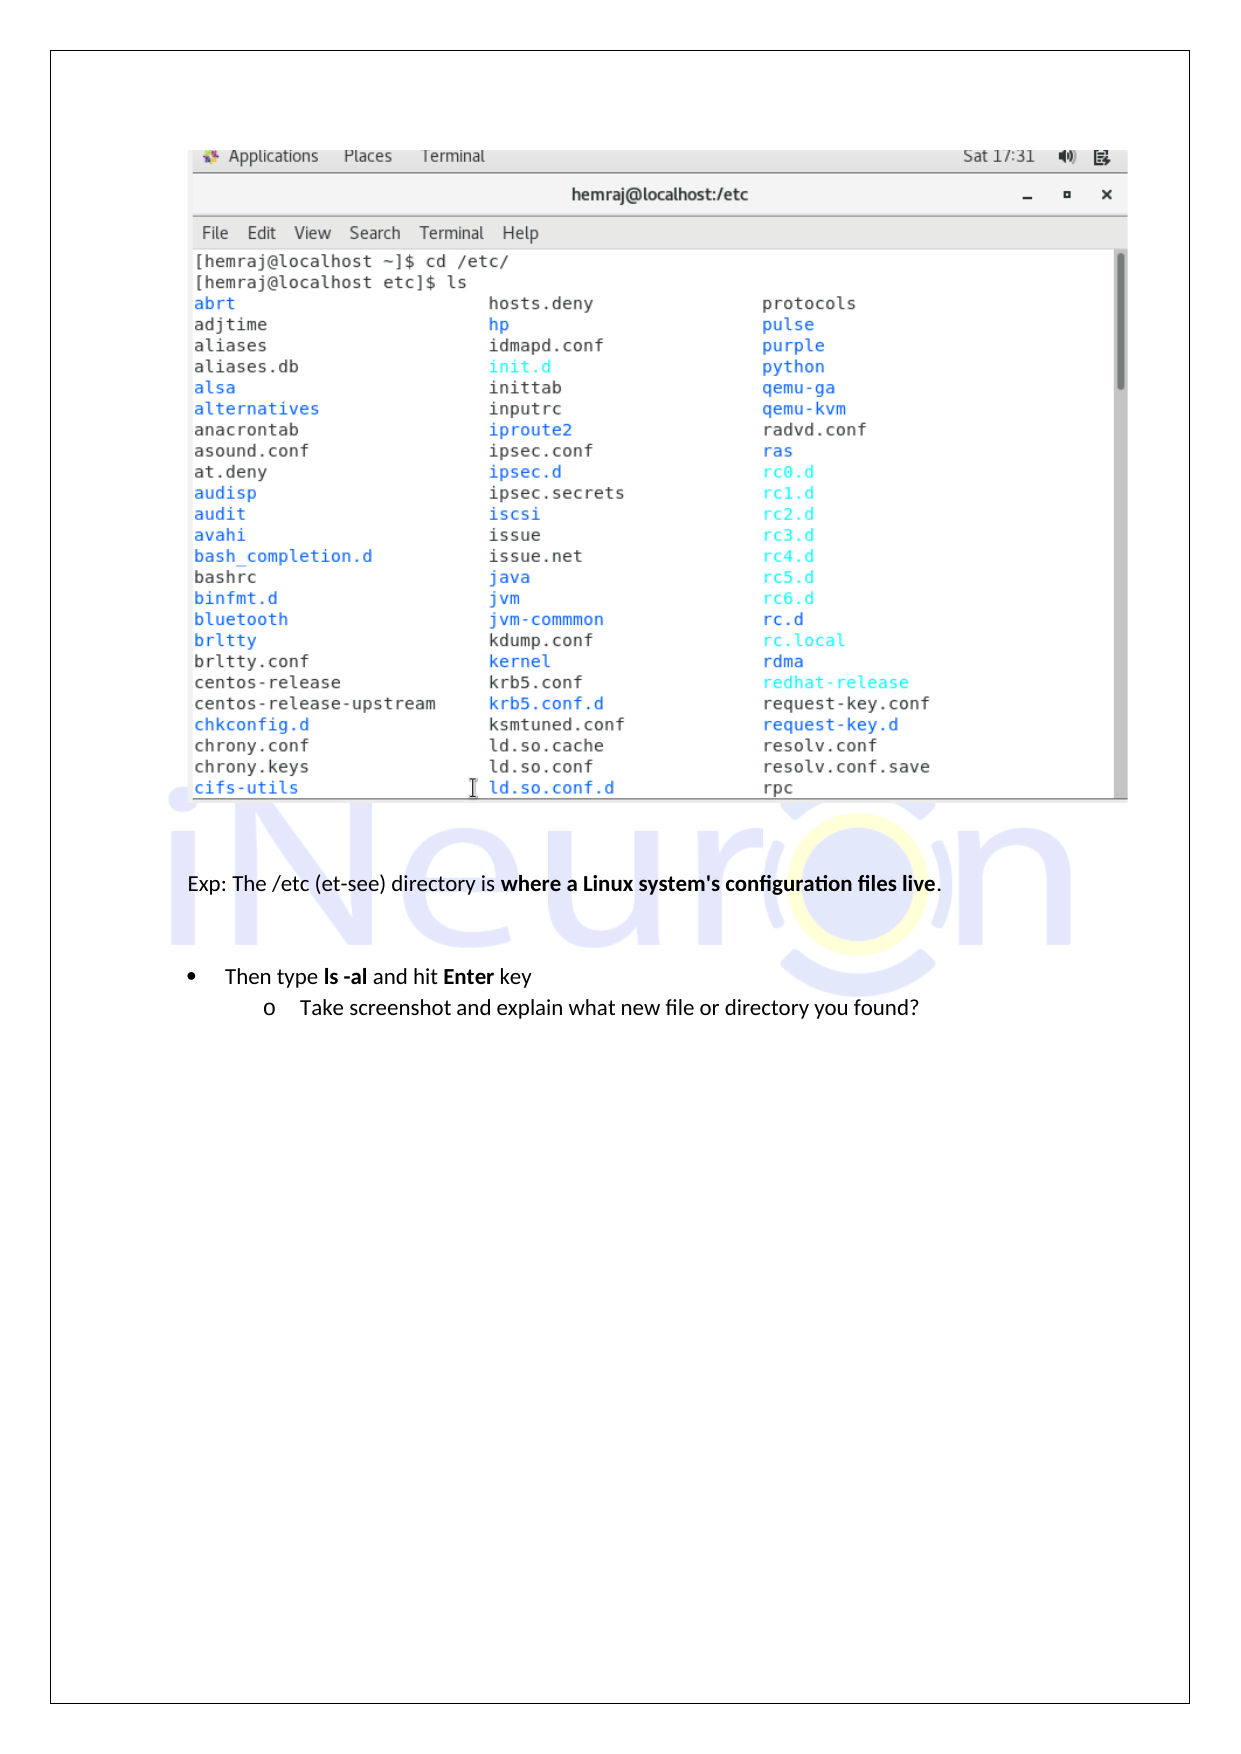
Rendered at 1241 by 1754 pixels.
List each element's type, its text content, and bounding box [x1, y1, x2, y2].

text Exp: The /etc (et-see) directory is where a Linux system's configuration files live. [187, 869, 1090, 897]
list Then type ls -al and hit Enter key [187, 962, 1090, 990]
picture [187, 150, 1128, 803]
list Take screenshot and explain what new file or directory you found? [262, 993, 1090, 1022]
